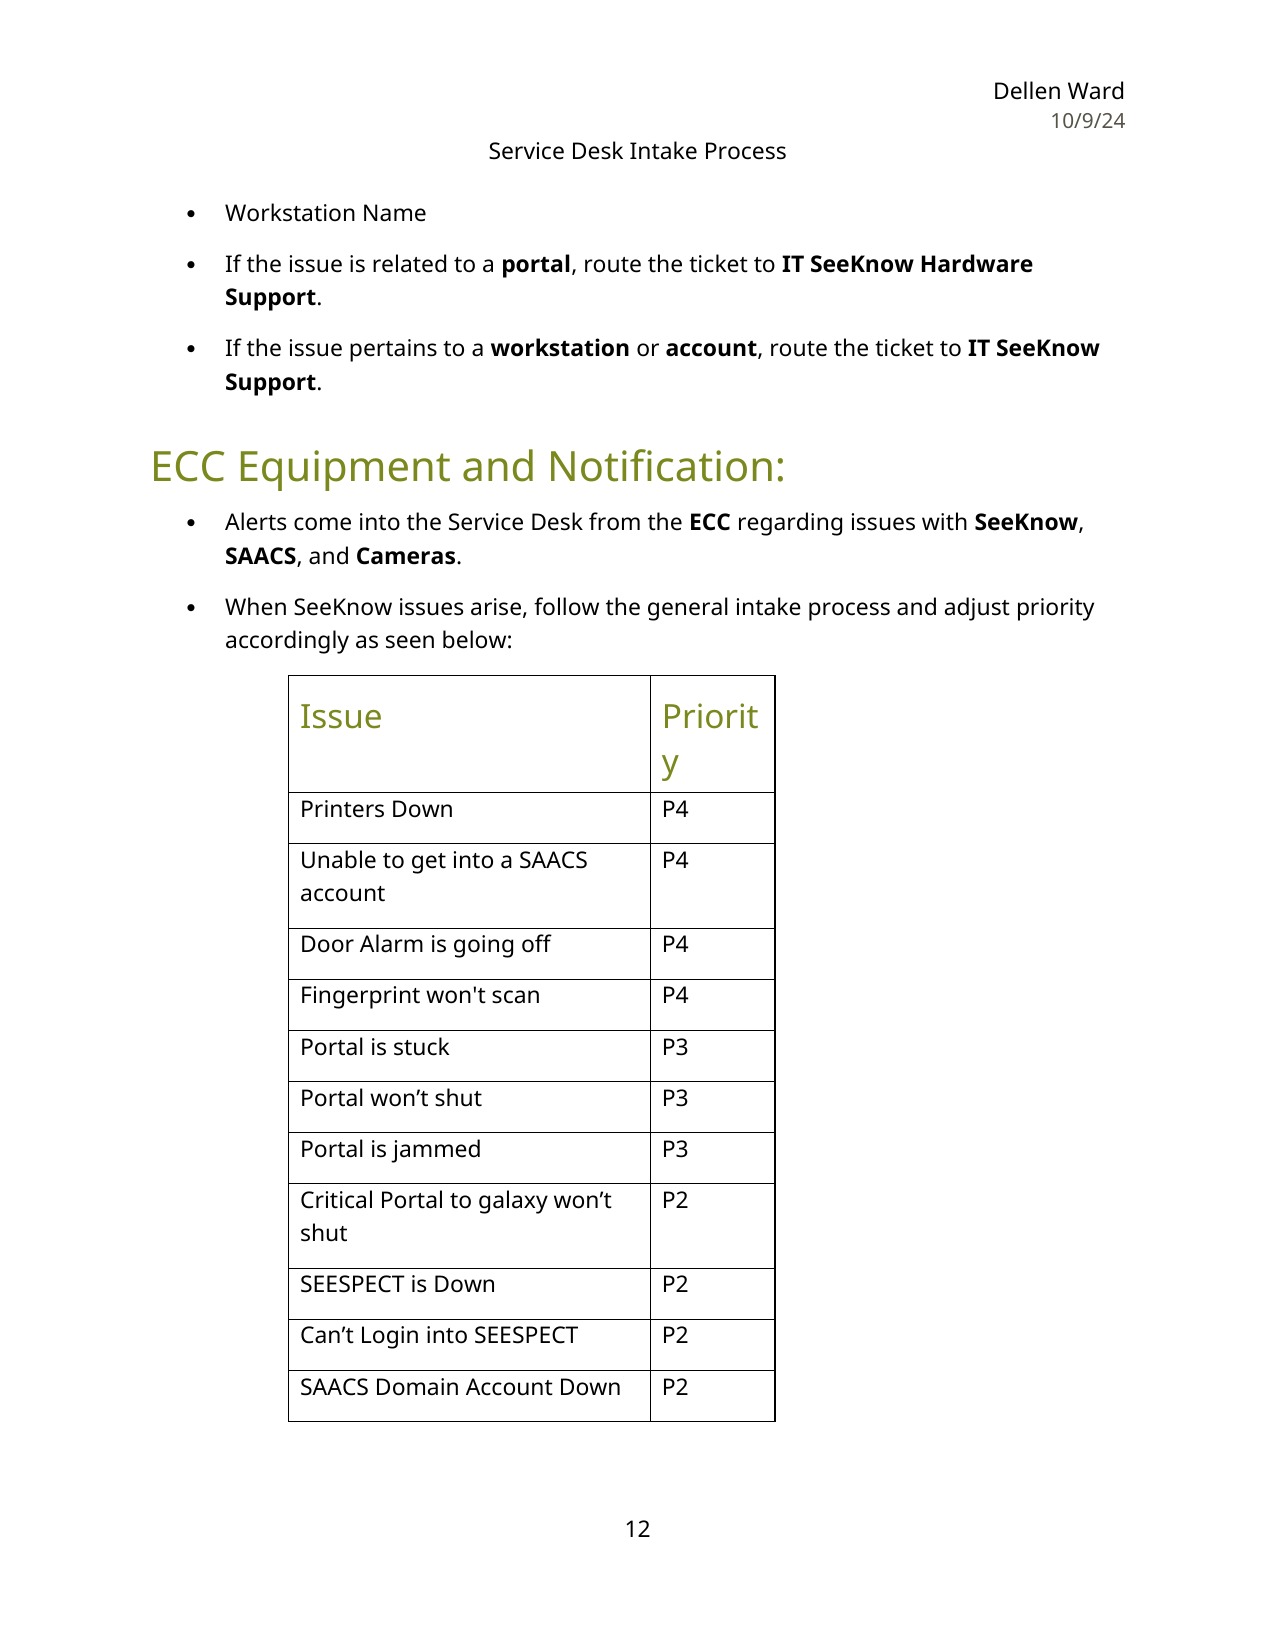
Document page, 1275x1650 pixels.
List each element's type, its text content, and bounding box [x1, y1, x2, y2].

table_cell P3 [651, 1082, 774, 1132]
list If the issue pertains to a workstation or account, route the ticket to IT SeeKnow Support. [187, 332, 1125, 397]
table_cell P4 [651, 929, 774, 978]
table_cell P3 [651, 1031, 774, 1081]
table_cell Door Alarm is going off [289, 929, 650, 978]
table_cell SAACS Domain Account Down [289, 1371, 650, 1421]
table_cell Portal won’t shut [289, 1082, 650, 1132]
table_header Issue [289, 676, 650, 792]
table_cell P2 [651, 1184, 774, 1267]
list When SeeKnow issues arise, follow the general intake process and adjust priority accordingly as seen below: [187, 591, 1125, 656]
table_cell P3 [651, 1133, 774, 1183]
table_cell Printers Down [289, 793, 650, 843]
table_cell Unable to get into a SAACS account [289, 844, 650, 927]
list Workstation Name [187, 197, 1125, 228]
table_cell Portal is jammed [289, 1133, 650, 1183]
table_cell P2 [651, 1371, 774, 1421]
list If the issue is related to a portal, route the ticket to IT SeeKnow Hardware Support. [187, 248, 1125, 313]
subtitle ECC Equipment and Notification: [150, 437, 1125, 493]
table_cell P4 [651, 844, 774, 927]
table_cell P4 [651, 980, 774, 1029]
table_cell Critical Portal to galaxy won’t shut [289, 1184, 650, 1267]
list Alerts come into the Service Desk from the ECC regarding issues with SeeKnow, SAACS, and Cameras. [187, 506, 1125, 571]
table_cell Fingerprint won't scan [289, 980, 650, 1029]
table_cell P4 [651, 793, 774, 843]
table_cell Can’t Login into SEESPECT [289, 1320, 650, 1369]
table_header Priority [651, 676, 774, 792]
table_cell Portal is stuck [289, 1031, 650, 1081]
table_cell SEESPECT is Down [289, 1269, 650, 1318]
table_cell P2 [651, 1269, 774, 1318]
table_cell P2 [651, 1320, 774, 1369]
